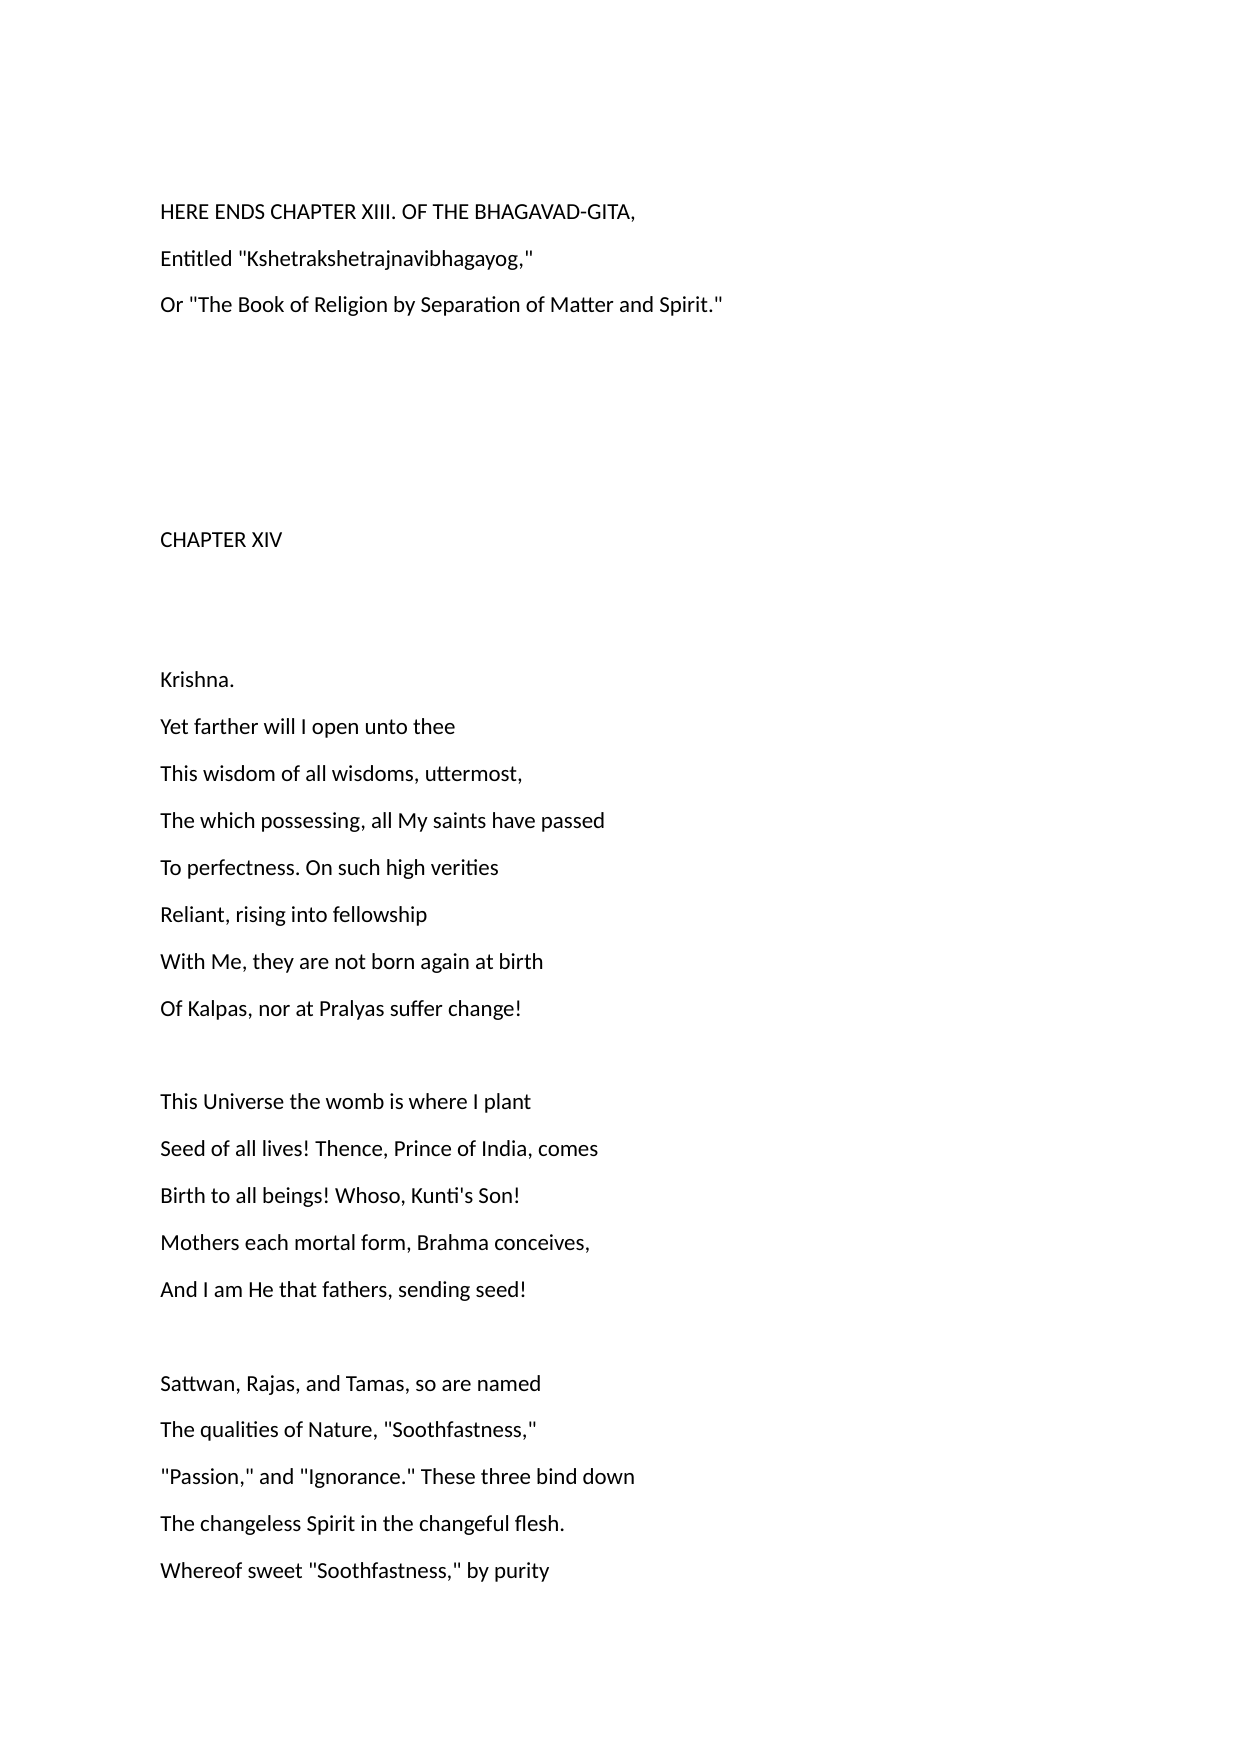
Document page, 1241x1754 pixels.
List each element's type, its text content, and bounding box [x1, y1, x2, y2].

text Yet farther will I open unto thee [150, 712, 1090, 741]
text Krishna. [150, 666, 1090, 694]
text This wisdom of all wisdoms, uttermost, [150, 759, 1090, 787]
text Of Kalpas, nor at Pralyas suffer change! [150, 994, 1090, 1022]
text Whereof sweet "Soothfastness," by purity [150, 1556, 1090, 1584]
text The changeless Spirit in the changeful flesh. [150, 1509, 1090, 1537]
text Reliant, rising into fellowship [150, 900, 1090, 928]
text The qualities of Nature, "Soothfastness," [150, 1416, 1090, 1444]
text Entitled "Kshetrakshetrajnavibhagayog," [150, 244, 1090, 272]
text With Me, they are not born again at birth [150, 947, 1090, 975]
text Or "The Book of Religion by Separation of Matter and Spirit." [150, 291, 1090, 319]
text CHAPTER XIV [150, 525, 1090, 553]
text And I am He that fathers, sending seed! [150, 1275, 1090, 1303]
text Mothers each mortal form, Brahma conceives, [150, 1228, 1090, 1256]
text Birth to all beings! Whoso, Kunti's Son! [150, 1181, 1090, 1209]
text "Passion," and "Ignorance." These three bind down [150, 1462, 1090, 1491]
text The which possessing, all My saints have passed [150, 806, 1090, 834]
text To perfectness. On such high verities [150, 853, 1090, 881]
text HERE ENDS CHAPTER XIII. OF THE BHAGAVAD-GITA, [150, 197, 1090, 225]
text This Universe the womb is where I plant [150, 1087, 1090, 1116]
text Seed of all lives! Thence, Prince of India, comes [150, 1134, 1090, 1162]
text Sattwan, Rajas, and Tamas, so are named [150, 1369, 1090, 1397]
